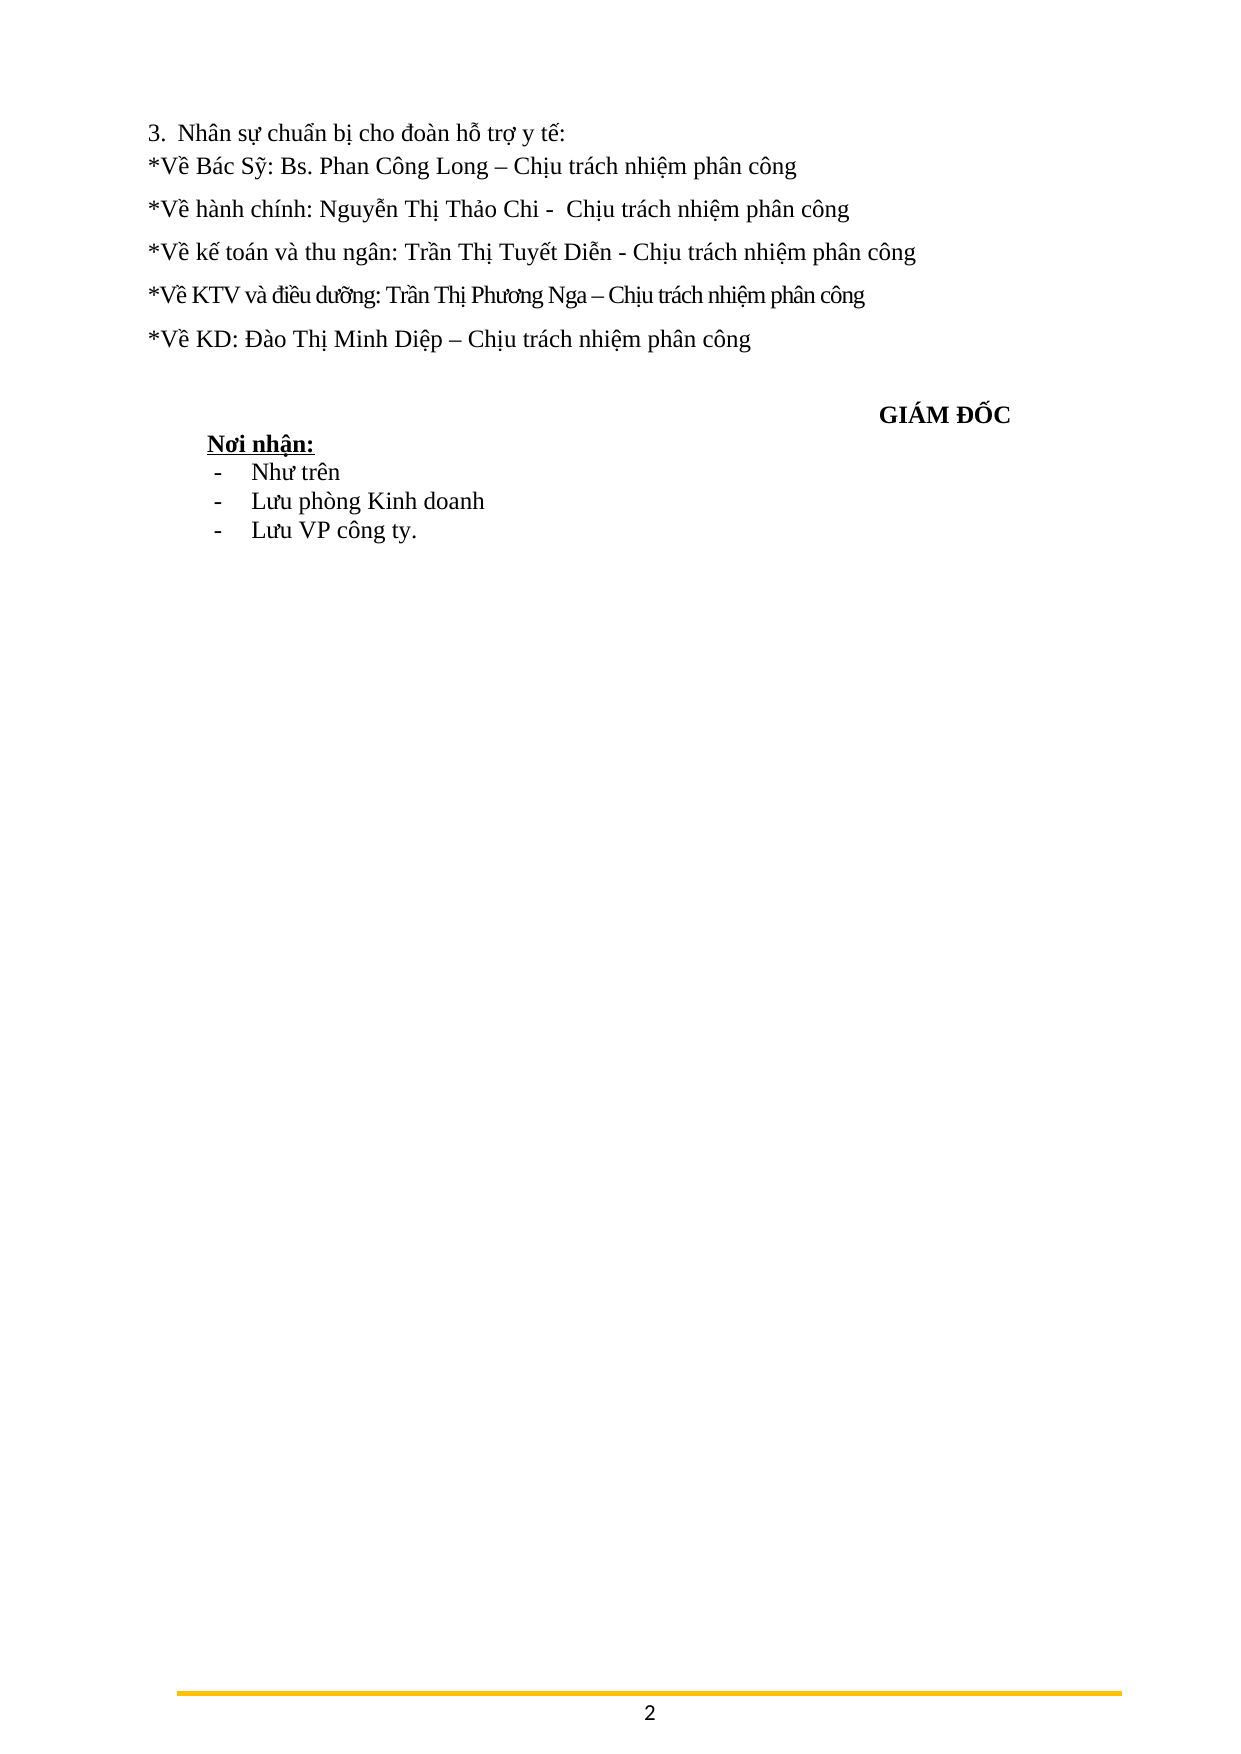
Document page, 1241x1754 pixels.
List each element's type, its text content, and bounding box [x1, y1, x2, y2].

list *Về KD: Đào Thị Minh Diệp – Chịu trách nhiệm phân công [148, 324, 1122, 352]
list *Về KTV và điều dưỡng: Trần Thị Phương Nga – Chịu trách nhiệm phân công [148, 281, 1150, 309]
text GIÁM ĐỐC [177, 400, 1122, 429]
list *Về Bác Sỹ: Bs. Phan Công Long – Chịu trách nhiệm phân công [148, 151, 1122, 180]
list Nhân sự chuẩn bị cho đoàn hỗ trợ y tế: [148, 118, 1122, 147]
list Lưu VP công ty. [213, 515, 1151, 544]
text Nơi nhận: [177, 429, 1151, 457]
list *Về hành chính: Nguyễn Thị Thảo Chi - Chịu trách nhiệm phân công [148, 194, 1122, 223]
list Lưu phòng Kinh doanh [213, 486, 1151, 515]
list *Về kế toán và thu ngân: Trần Thị Tuyết Diễn - Chịu trách nhiệm phân công [148, 237, 1150, 266]
list Như trên [213, 457, 1151, 486]
